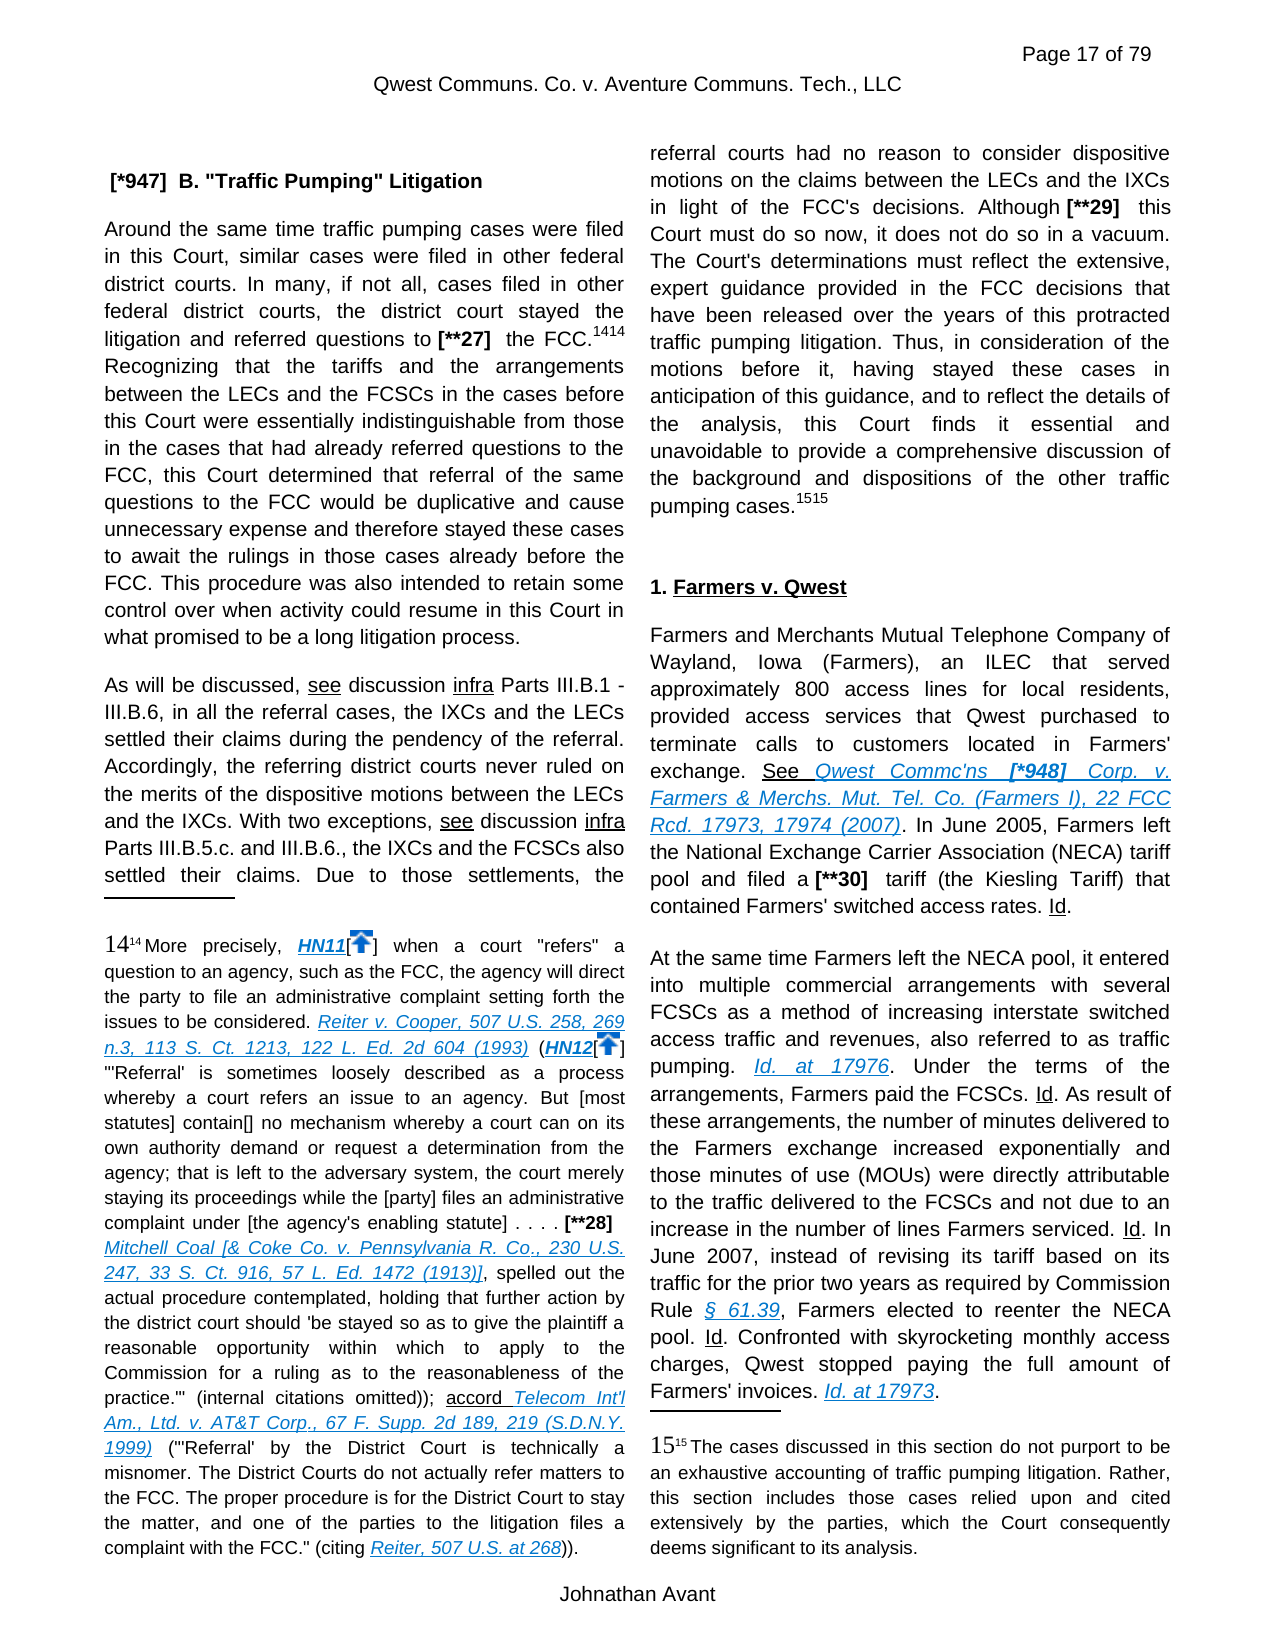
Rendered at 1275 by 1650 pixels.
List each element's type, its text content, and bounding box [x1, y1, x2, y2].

text Farmers and Merchants Mutual Telephone Company of Wayland, Iowa (Farmers), an ILEC that served approximately 800 access lines for local residents, provided access services that Qwest purchased to terminate calls to customers located in Farmers' exchange. See Qwest Commc'ns [*948] Corp. v. Farmers & Merchs. Mut. Tel. Co. (Farmers I), 22 FCC Rcd. 17973, 17974 (2007). In June 2005, Farmers left the National Exchange Carrier Association (NECA) tariff pool and filed a [**30] tariff (the Kiesling Tariff) that contained Farmers' switched access rates. Id. [650, 808, 1171, 918]
picture [350, 930, 373, 953]
text Around the same time traffic pumping cases were filed in this Court, similar cases were filed in other federal district courts. In many, if not all, cases filed in other federal district courts, the district court stayed the litigation and referred questions to [**27] the FCC.14 Recognizing that the tariffs and the arrangements between the LECs and the FCSCs in the cases before this Court were essentially indistinguishable from those in the cases that had already referred questions to the FCC, this Court determined that referral of the same questions to the FCC would be duplicative and cause unnecessary expense and therefore stayed these cases to await the rulings in those cases already before the FCC. This procedure was also intended to retain some control over when activity could resume in this Court in what promised to be a long litigation process. [104, 214, 625, 649]
text As will be discussed, see discussion infra Parts III.B.1 - III.B.6, in all the referral cases, the IXCs and the LECs settled their claims during the pendency of the referral. Accordingly, the referring district courts never ruled on the merits of the dispositive motions between the LECs and the IXCs. With two exceptions, see discussion infra Parts III.B.5.c. and III.B.6., the IXCs and the FCSCs also settled their claims. Due to those settlements, the referral courts had no reason to consider dispositive motions on the claims between the LECs and the IXCs in light of the FCC's decisions. Although [**29] this Court must do so now, it does not do so in a vacuum. The Court's determinations must reflect the extensive, expert guidance provided in the FCC decisions that have been released over the years of this protracted traffic pumping litigation. Thus, in consideration of the motions before it, having stayed these cases in anticipation of this guidance, and to reflect the details of the analysis, this Court finds it essential and unavoidable to provide a comprehensive discussion of the background and dispositions of the other traffic pumping cases.15 [104, 670, 625, 887]
text 1. Farmers v. Qwest [650, 543, 1171, 599]
text Farmers and Merchants Mutual Telephone Company of Wayland, Iowa (Farmers), an ILEC that served approximately 800 access lines for local residents, provided access services that Qwest purchased to terminate calls to customers located in Farmers' exchange. See Qwest Commc'ns [*948] Corp. v. Farmers & Merchs. Mut. Tel. Co. (Farmers I), 22 FCC Rcd. 17973, 17974 (2007). In June 2005, Farmers left the National Exchange Carrier Association (NECA) tariff pool and filed a [**30] tariff (the Kiesling Tariff) that contained Farmers' switched access rates. Id. [650, 620, 1171, 807]
text [*947] B. "Traffic Pumping" Litigation [104, 137, 625, 193]
picture [597, 1032, 620, 1055]
text As will be discussed, see discussion infra Parts III.B.1 - III.B.6, in all the referral cases, the IXCs and the LECs settled their claims during the pendency of the referral. Accordingly, the referring district courts never ruled on the merits of the dispositive motions between the LECs and the IXCs. With two exceptions, see discussion infra Parts III.B.5.c. and III.B.6., the IXCs and the FCSCs also settled their claims. Due to those settlements, the referral courts had no reason to consider dispositive motions on the claims between the LECs and the IXCs in light of the FCC's decisions. Although [**29] this Court must do so now, it does not do so in a vacuum. The Court's determinations must reflect the extensive, expert guidance provided in the FCC decisions that have been released over the years of this protracted traffic pumping litigation. Thus, in consideration of the motions before it, having stayed these cases in anticipation of this guidance, and to reflect the details of the analysis, this Court finds it essential and unavoidable to provide a comprehensive discussion of the background and dispositions of the other traffic pumping cases.15 [650, 137, 1171, 518]
text At the same time Farmers left the NECA pool, it entered into multiple commercial arrangements with several FCSCs as a method of increasing interstate switched access traffic and revenues, also referred to as traffic pumping. Id. at 17976. Under the terms of the arrangements, Farmers paid the FCSCs. Id. As result of these arrangements, the number of minutes delivered to the Farmers exchange increased exponentially and those minutes of use (MOUs) were directly attributable to the traffic delivered to the FCSCs and not due to an increase in the number of lines Farmers serviced. Id. In June 2007, instead of revising its tariff based on its traffic for the prior two years as required by Commission Rule § 61.39, Farmers elected to reenter the NECA pool. Id. Confronted with skyrocketing monthly access charges, Qwest stopped paying the full amount of Farmers' invoices. Id. at 17973. [650, 943, 1171, 1403]
